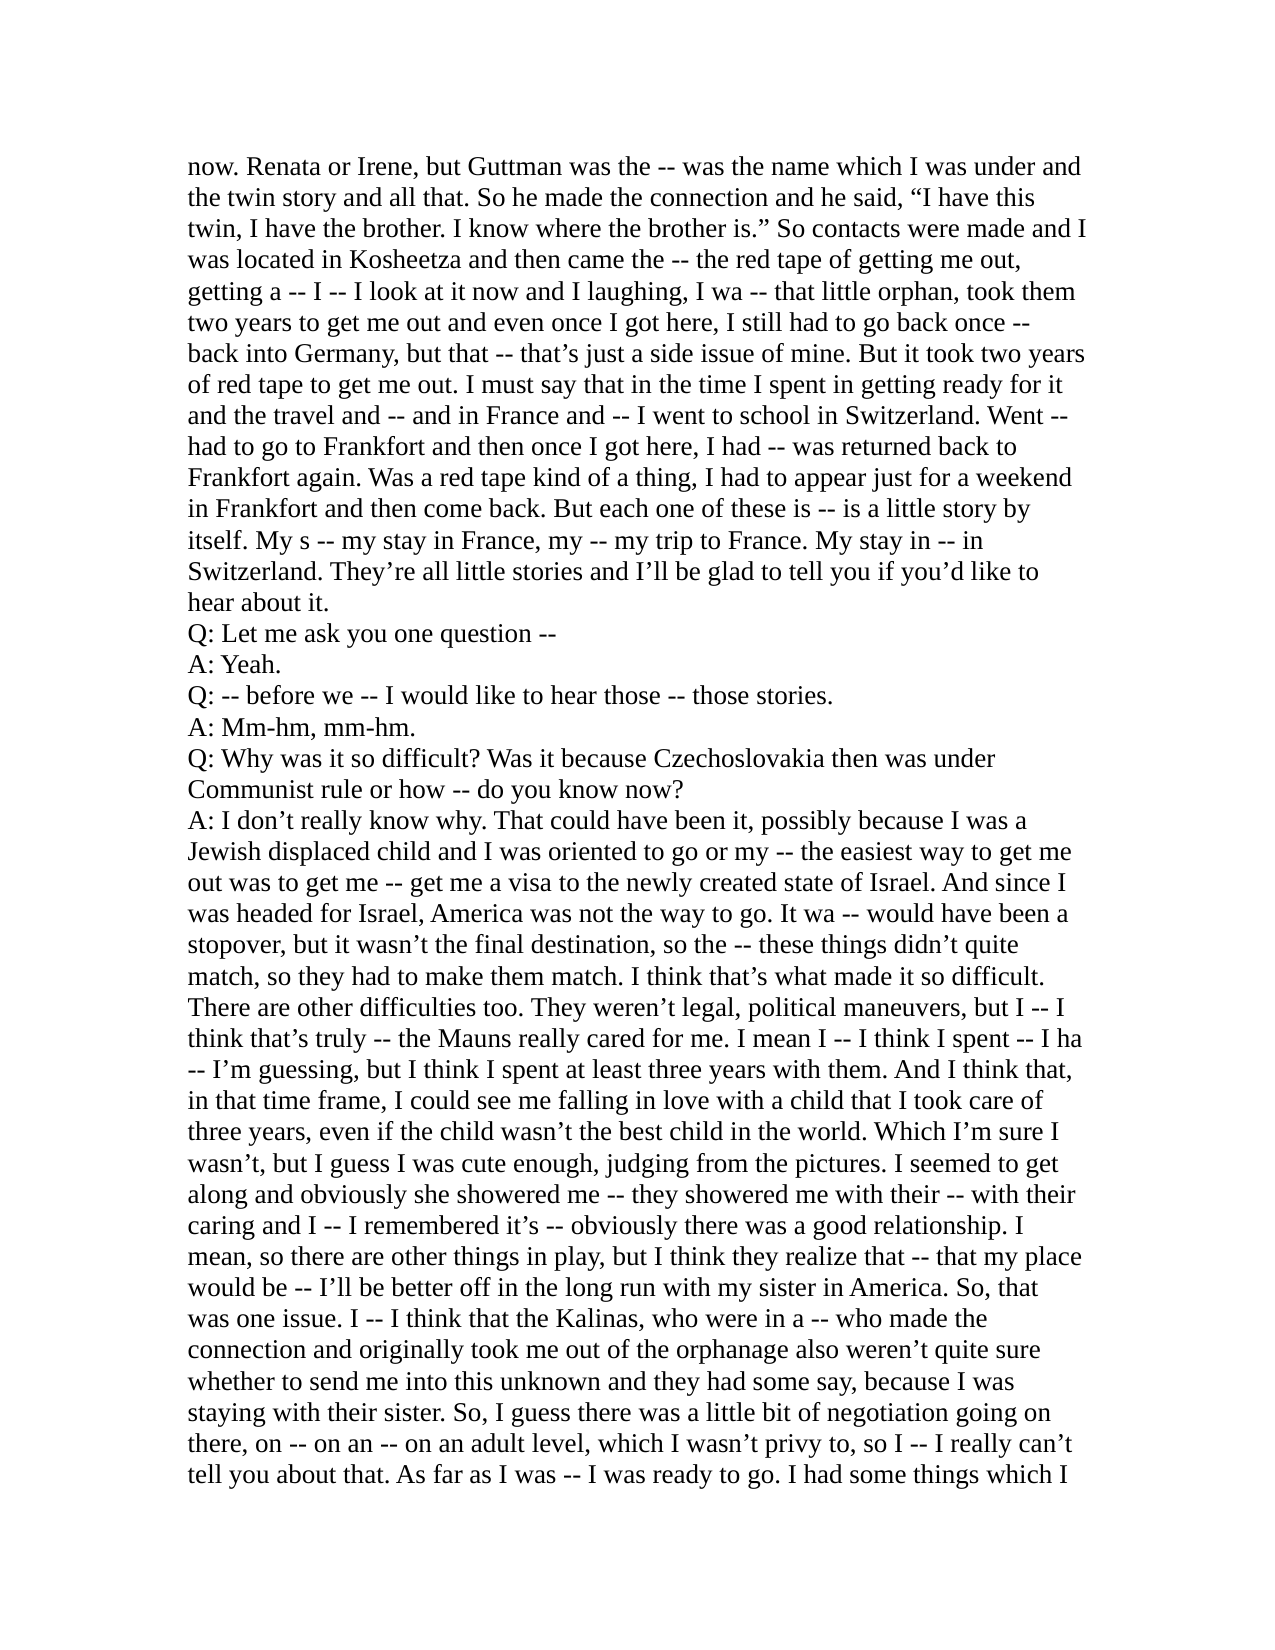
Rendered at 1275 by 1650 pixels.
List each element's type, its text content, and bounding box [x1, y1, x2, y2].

text Q: Let me ask you one question -- [187, 679, 1087, 711]
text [187, 866, 1087, 1489]
text A: Yeah. [187, 711, 1087, 742]
text A: Mm-hm, mm-hm. [187, 773, 1087, 804]
text Q: Why was it so difficult? Was it because Czechoslovakia then was under Communist rule or how -- do you know now? [187, 804, 1087, 866]
text Q: -- before we -- I would like to hear those -- those stories. [187, 742, 1087, 773]
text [187, 150, 1087, 679]
